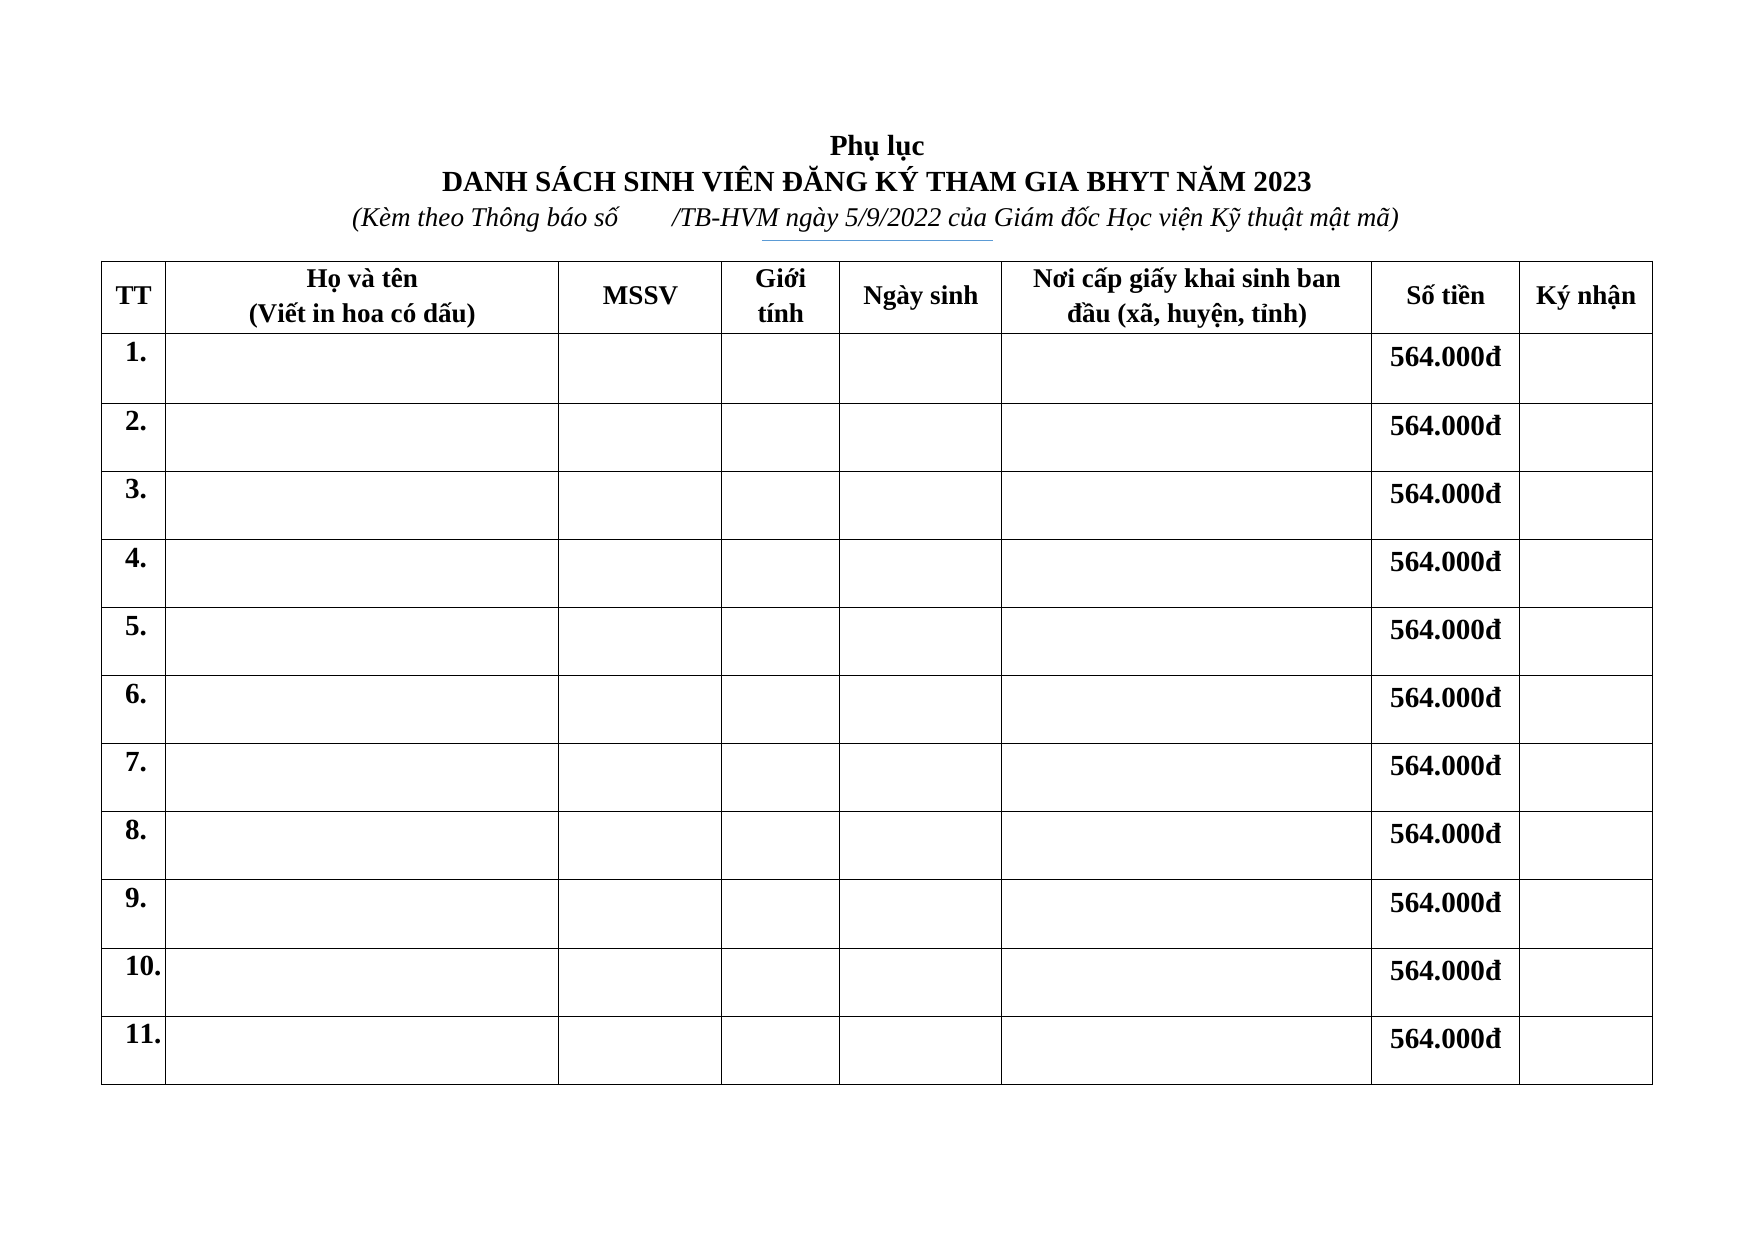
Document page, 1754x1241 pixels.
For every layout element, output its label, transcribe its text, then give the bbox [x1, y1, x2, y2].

table_cell [840, 880, 1001, 947]
table_cell [1002, 404, 1371, 471]
table_cell [102, 1017, 165, 1084]
table_cell [166, 949, 558, 1016]
table_cell 564.000đ [1372, 744, 1519, 811]
table_cell [1002, 608, 1371, 675]
table_cell [1002, 472, 1371, 539]
table_cell [1520, 472, 1652, 539]
table_cell [1002, 880, 1371, 947]
table_cell [102, 949, 165, 1016]
table_cell [1520, 676, 1652, 743]
table_cell [1002, 676, 1371, 743]
table_cell [102, 880, 165, 947]
table_cell [102, 404, 165, 471]
table_cell [1520, 880, 1652, 947]
text Phụ lục [150, 128, 1604, 161]
table_cell [559, 676, 721, 743]
table_cell [1002, 540, 1371, 607]
table_cell [1520, 540, 1652, 607]
table_cell [102, 472, 165, 539]
table_cell 564.000đ [1372, 812, 1519, 879]
table_cell [102, 540, 165, 607]
table_header MSSV [559, 262, 721, 332]
table_cell [102, 334, 165, 402]
table_cell [840, 1017, 1001, 1084]
text (Kèm theo Thông báo số /TB-HVM ngày 5/9/2022 của Giám đốc Học viện Kỹ thuật mật mã) [150, 201, 1604, 233]
table_cell [166, 608, 558, 675]
table_cell 564.000đ [1372, 676, 1519, 743]
table_cell [166, 676, 558, 743]
table_cell [559, 472, 721, 539]
table_cell [840, 404, 1001, 471]
table_cell [840, 334, 1001, 402]
table_cell [559, 880, 721, 947]
table_cell [559, 404, 721, 471]
table_cell [840, 949, 1001, 1016]
table_cell [1520, 1017, 1652, 1084]
table_cell [1002, 1017, 1371, 1084]
table_cell [559, 540, 721, 607]
table_cell 564.000đ [1372, 949, 1519, 1016]
table_cell [559, 812, 721, 879]
table_cell [840, 812, 1001, 879]
table_cell [1002, 812, 1371, 879]
table_cell [559, 949, 721, 1016]
table_header Ngày sinh [840, 262, 1001, 332]
table_cell 564.000đ [1372, 880, 1519, 947]
table_cell [102, 608, 165, 675]
table_cell [722, 812, 839, 879]
table_header Ký nhận [1520, 262, 1652, 332]
table_cell [1520, 812, 1652, 879]
table_cell [1002, 744, 1371, 811]
table_header TT [102, 262, 165, 332]
table_cell [166, 880, 558, 947]
table_cell [840, 540, 1001, 607]
table_cell [1520, 404, 1652, 471]
table_cell [722, 540, 839, 607]
table_header Giới tính [722, 262, 839, 332]
text DANH SÁCH SINH VIÊN ĐĂNG KÝ THAM GIA BHYT NĂM 2023 [150, 164, 1604, 198]
table_cell [166, 334, 558, 402]
table_header Nơi cấp giấy khai sinh ban đầu (xã, huyện, tỉnh) [1002, 262, 1371, 332]
table_cell [722, 472, 839, 539]
table_cell [166, 744, 558, 811]
table_cell [102, 676, 165, 743]
table_cell [166, 1017, 558, 1084]
table_cell 564.000đ [1372, 334, 1519, 402]
table_cell [840, 676, 1001, 743]
table_cell [559, 334, 721, 402]
table_cell [722, 676, 839, 743]
table_cell 564.000đ [1372, 472, 1519, 539]
table_header Số tiền [1372, 262, 1519, 332]
table_cell 564.000đ [1372, 608, 1519, 675]
table_cell [722, 949, 839, 1016]
table_cell [1002, 949, 1371, 1016]
table_cell [559, 608, 721, 675]
table_cell [1520, 744, 1652, 811]
table_cell [1002, 334, 1371, 402]
table_cell [1520, 949, 1652, 1016]
table_cell [722, 1017, 839, 1084]
table_cell [840, 472, 1001, 539]
table_cell 564.000đ [1372, 404, 1519, 471]
table_header Họ và tên (Viết in hoa có dấu) [166, 262, 558, 332]
table_cell [840, 608, 1001, 675]
table_cell [166, 472, 558, 539]
table_cell 564.000đ [1372, 1017, 1519, 1084]
table_cell [840, 744, 1001, 811]
table_cell [559, 1017, 721, 1084]
table_cell [722, 880, 839, 947]
table_cell [102, 744, 165, 811]
table_cell [166, 404, 558, 471]
table_cell [722, 744, 839, 811]
table_cell [102, 812, 165, 879]
table_cell [722, 334, 839, 402]
table_cell [1520, 608, 1652, 675]
table_cell [166, 540, 558, 607]
table_cell 564.000đ [1372, 540, 1519, 607]
table_cell [559, 744, 721, 811]
table_cell [722, 608, 839, 675]
table_cell [722, 404, 839, 471]
table_cell [166, 812, 558, 879]
table_cell [1520, 334, 1652, 402]
